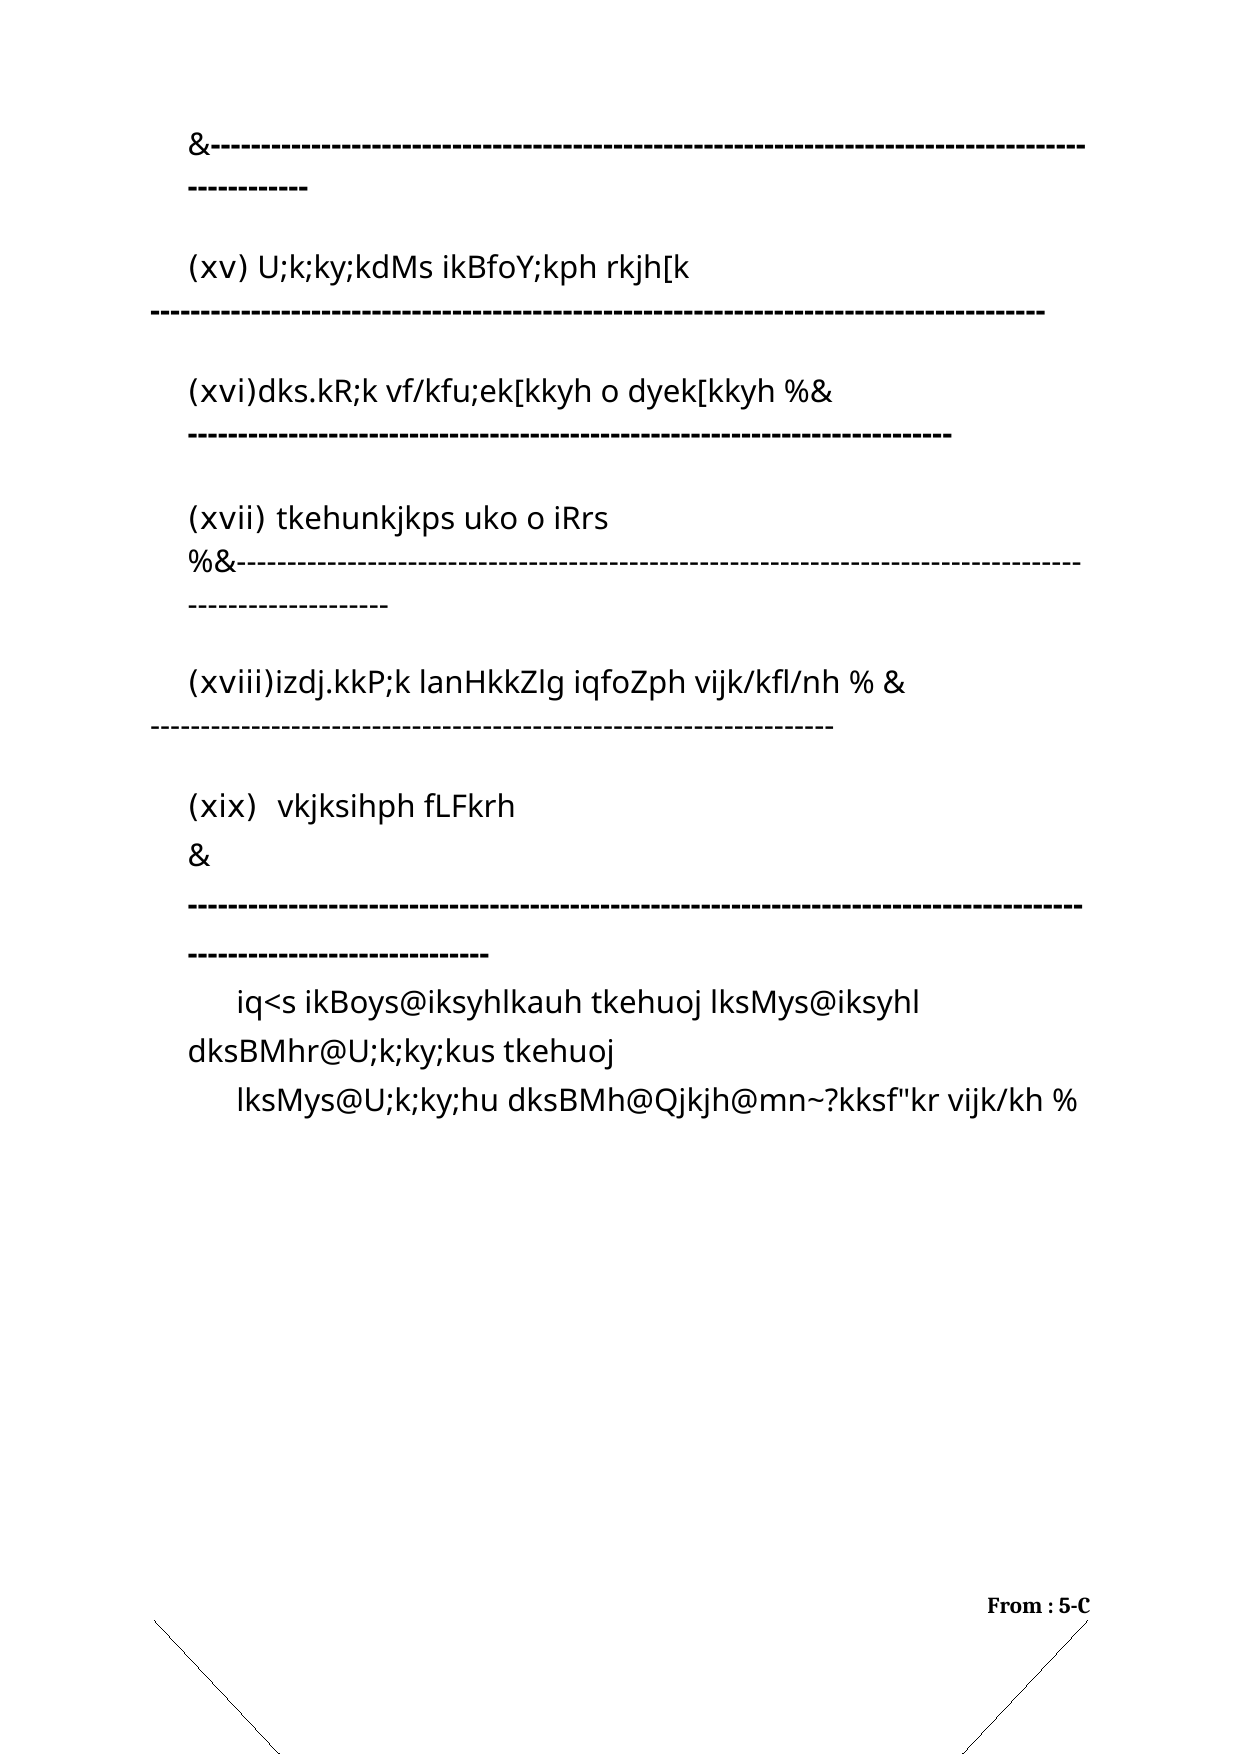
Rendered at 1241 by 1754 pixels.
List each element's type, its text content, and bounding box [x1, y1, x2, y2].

text (xv) U;k;ky;kdMs ikBfoY;kph rkjh[k ----------------------------------------------------------------------------------------- [150, 245, 1090, 330]
text From : 5-C [150, 1593, 1090, 1619]
text (xvii) tkehunkjkps uko o iRrs %&-------------------------------------------------------------------------------------------------------- [187, 496, 1090, 624]
text (xvi)dks.kR;k vf/kfu;ek[kkyh o dyek[kkyh %& ---------------------------------------------------------------------------- [187, 368, 1090, 454]
text (xviii)izdj.kkP;k lanHkkZlg iqfoZph vijk/kfl/nh % & -------------------------------------------------------------------- [150, 661, 1090, 746]
text lksMys@U;k;ky;hu dksBMh@Qjkjh@mn~?kksf"kr vijk/kh % [187, 1078, 1090, 1120]
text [187, 122, 1090, 207]
text (xix) vkjksihph fLFkrh &----------------------------------------------------------------------------------------------------------------------- [187, 784, 1090, 973]
text iq<s ikBoys@iksyhlkauh tkehuoj lksMys@iksyhl dksBMhr@U;k;ky;kus tkehuoj [187, 980, 1090, 1071]
